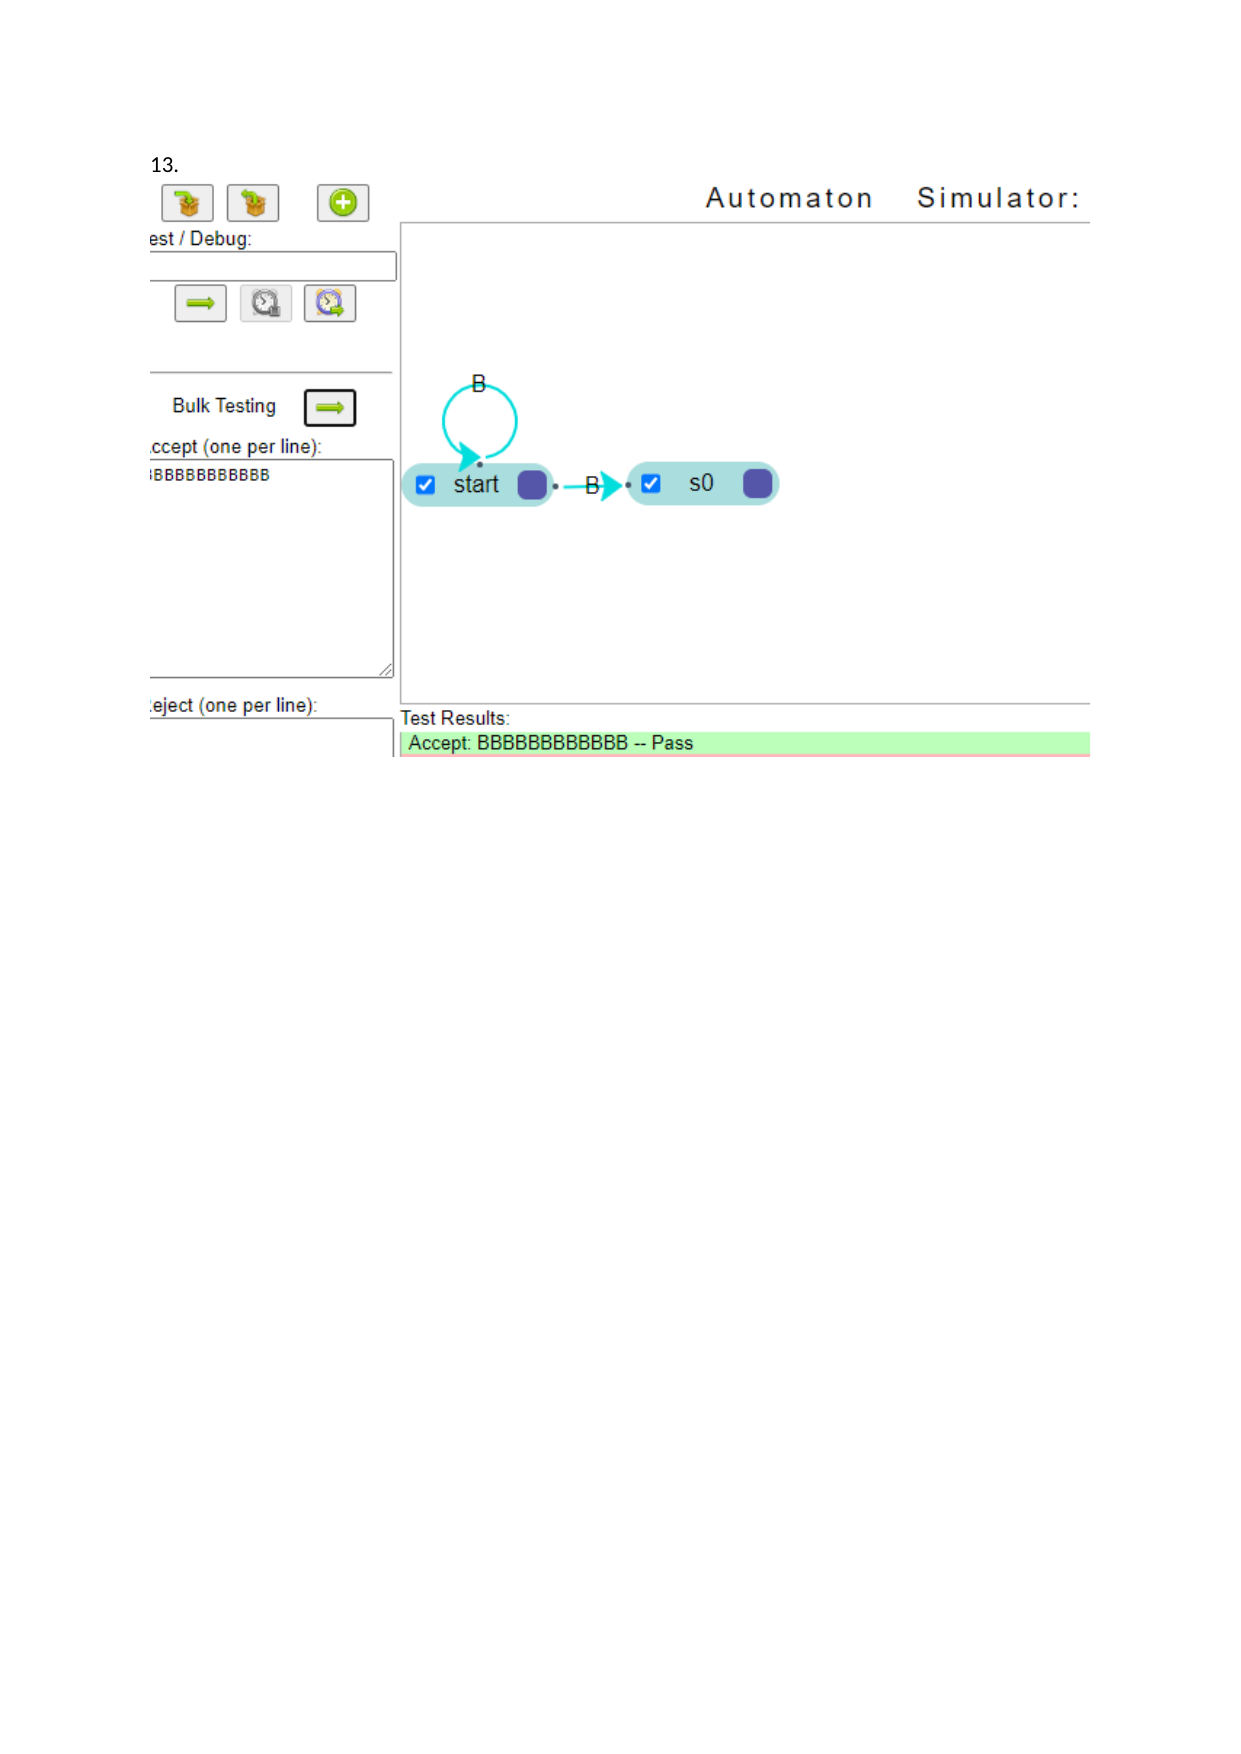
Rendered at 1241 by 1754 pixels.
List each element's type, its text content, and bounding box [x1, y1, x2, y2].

picture [150, 180, 1091, 757]
text 13. [150, 150, 1090, 180]
